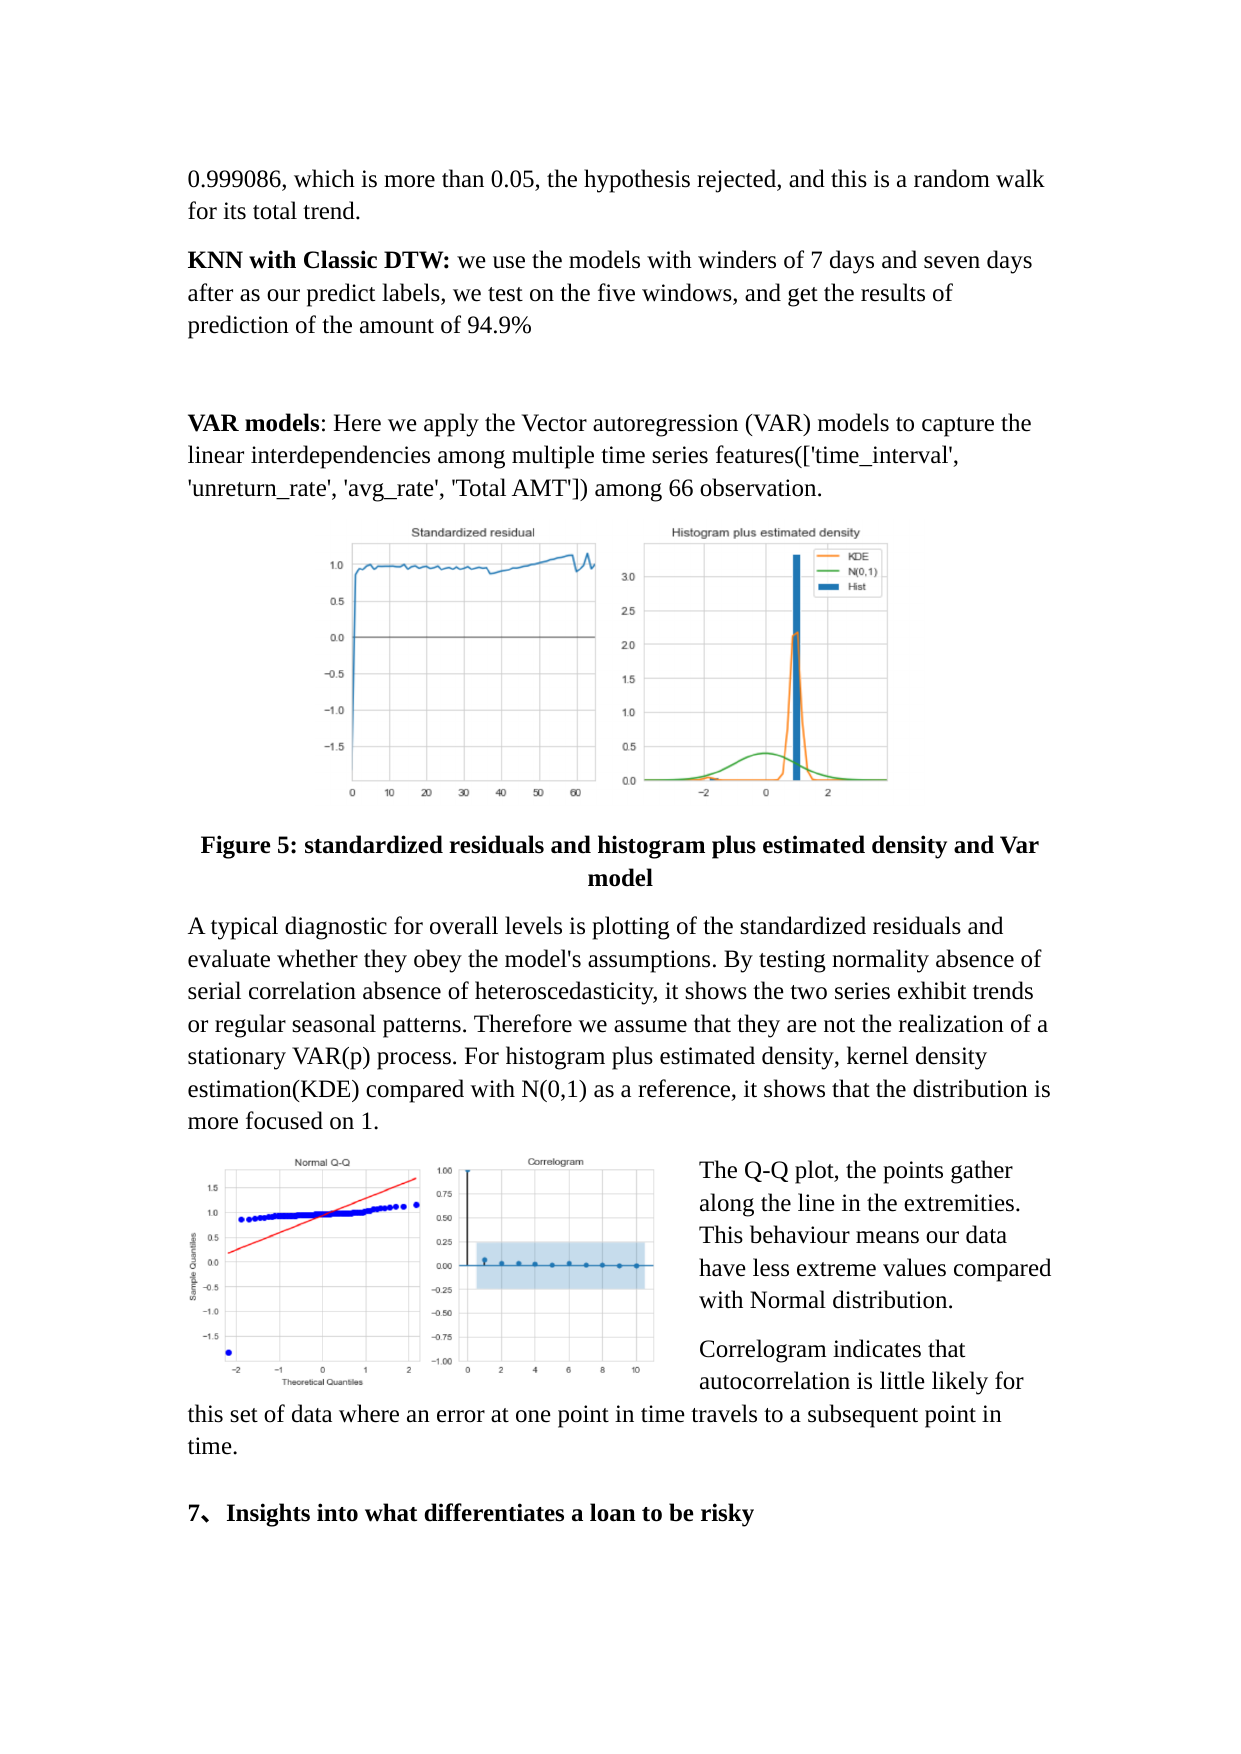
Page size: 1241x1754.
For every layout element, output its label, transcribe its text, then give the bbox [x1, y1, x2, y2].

picture [315, 519, 925, 806]
subtitle VAR models: Here we apply the Vector autoregression (VAR) models to capture the linear interdependencies among multiple time series features(['time_interval', 'unreturn_rate', 'avg_rate', 'Total AMT']) among 66 observation. [187, 406, 1053, 503]
subtitle Figure 5: standardized residuals and histogram plus estimated density and Var model [187, 828, 1053, 893]
subtitle KNN with Classic DTW: we use the models with winders of 7 days and seven days after as our predict labels, we test on the five windows, and get the results of prediction of the amount of 94.9% [187, 243, 1053, 341]
subtitle Insights into what differentiates a loan to be risky [187, 1478, 1053, 1543]
subtitle Correlogram indicates that autocorrelation is little likely for this set of data where an error at one point in time travels to a subsequent point in time. [187, 1332, 1053, 1462]
subtitle A typical diagnostic for overall levels is plotting of the standardized residuals and evaluate whether they obey the model's assumptions. By testing normality absence of serial correlation absence of heteroscedasticity, it shows the two series exhibit trends or regular seasonal patterns. Therefore we assume that they are not the realization of a stationary VAR(p) process. For histogram plus estimated density, kernel density estimation(KDE) compared with N(0,1) as a reference, it shows that the distribution is more focused on 1. [187, 909, 1053, 1137]
subtitle The Q-Q plot, the points gather along the line in the extremities. This behaviour means our data have less extreme values compared with Normal distribution. [187, 1153, 1053, 1316]
picture [170, 1157, 681, 1386]
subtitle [187, 162, 1053, 227]
